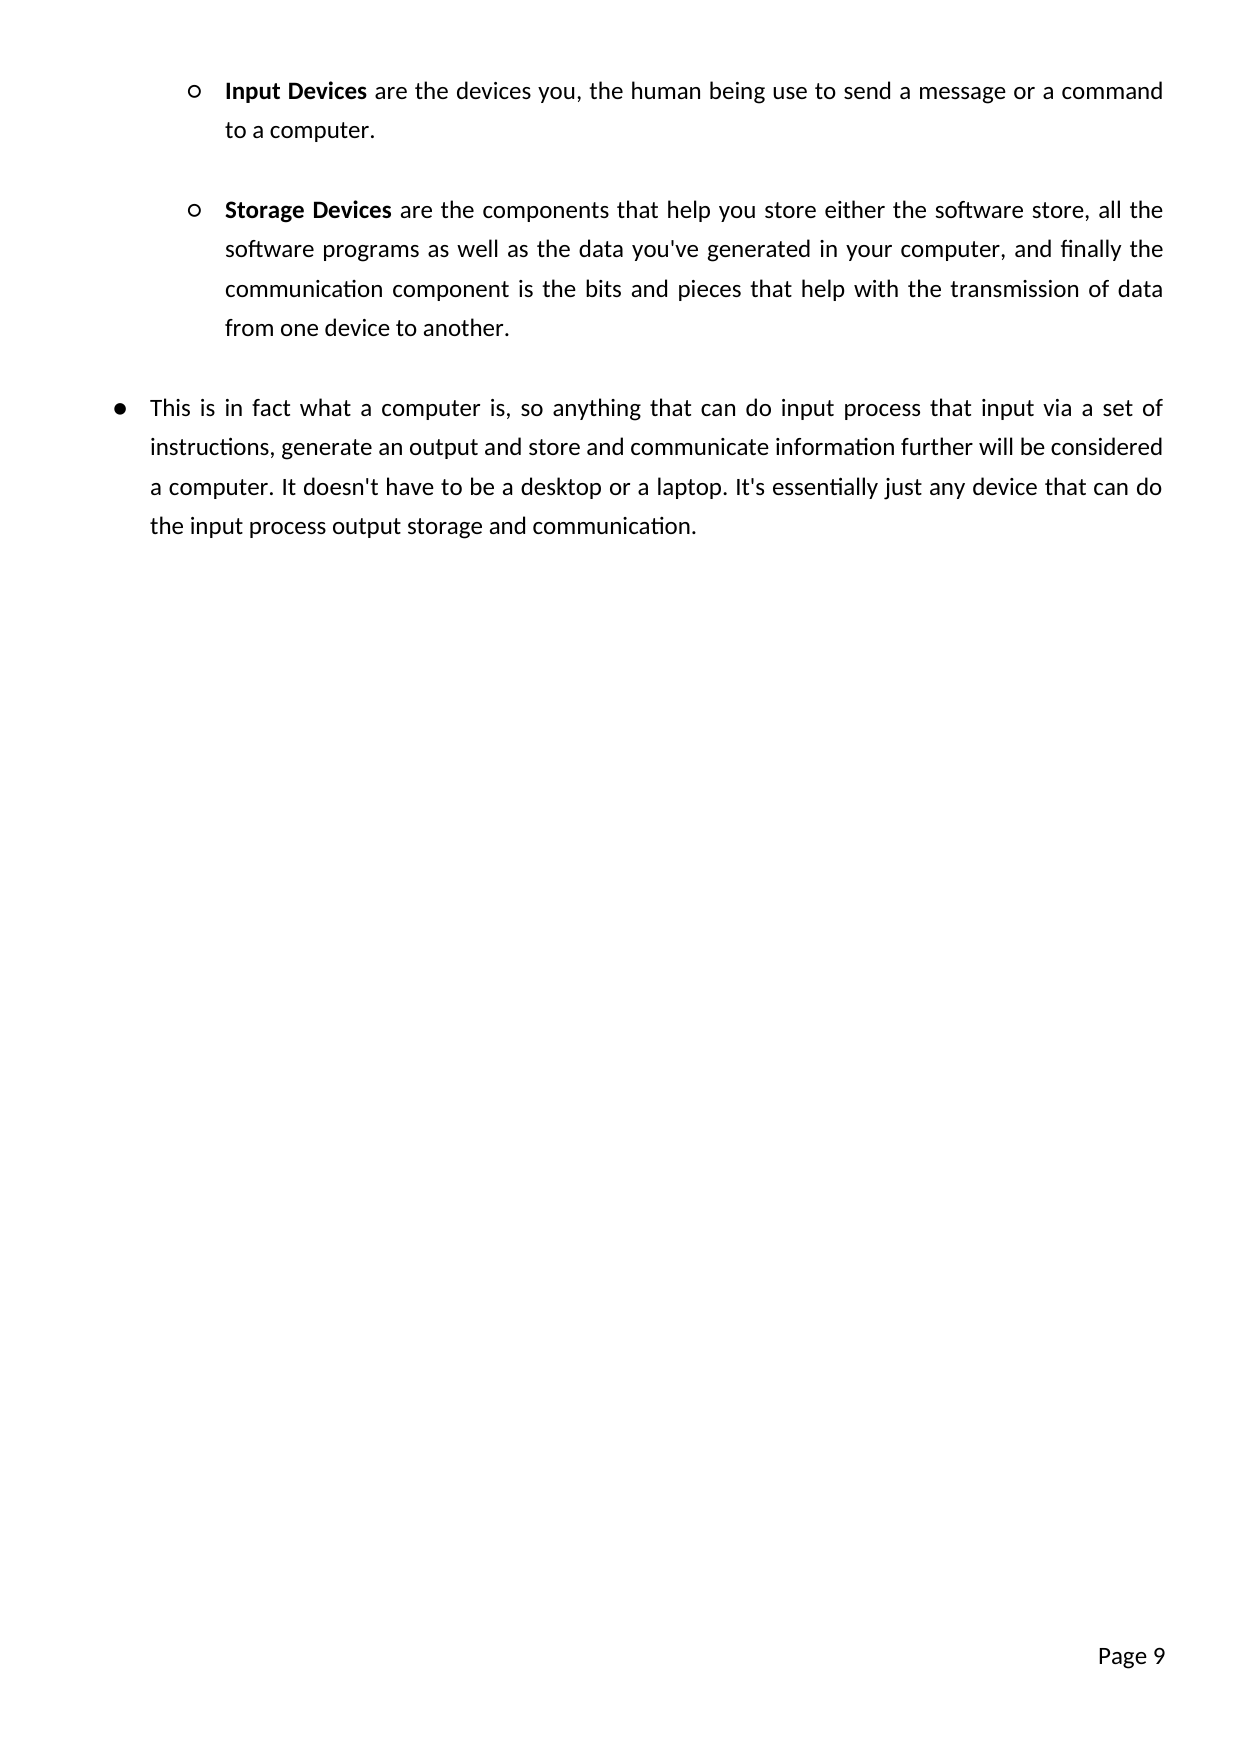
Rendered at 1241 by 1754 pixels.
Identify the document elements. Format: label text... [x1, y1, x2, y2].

list This is in fact what a computer is, so anything that can do input process that input via a set of instructions, generate an output and store and communicate information further will be considered a computer. It doesn't have to be a desktop or a laptop. It's essentially just any device that can do the input process output storage and communication. [112, 392, 1165, 541]
list Input Devices are the devices you, the human being use to send a message or a command to a computer. [187, 75, 1165, 145]
list Storage Devices are the components that help you store either the software store, all the software programs as well as the data you've generated in your computer, and finally the communication component is the bits and pieces that help with the transmission of data from one device to another. [187, 194, 1165, 343]
